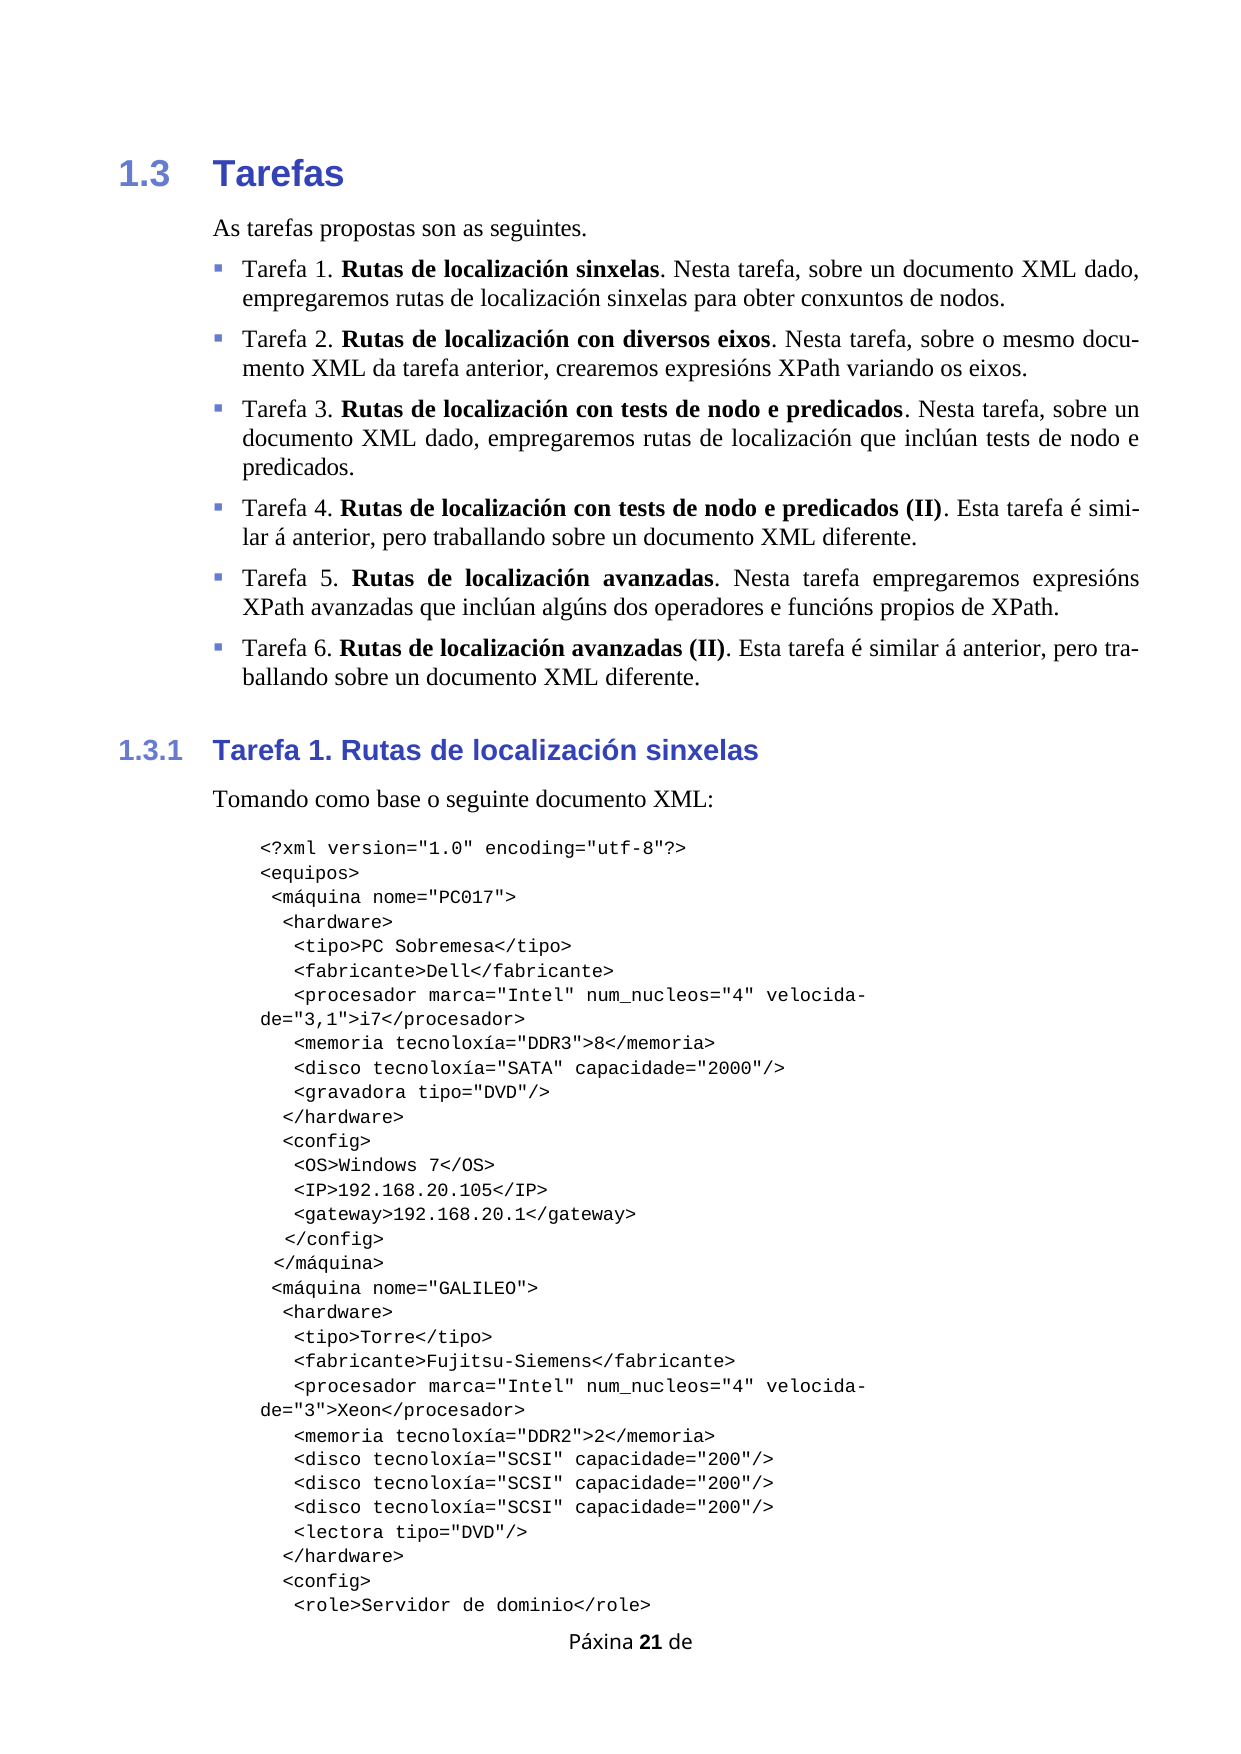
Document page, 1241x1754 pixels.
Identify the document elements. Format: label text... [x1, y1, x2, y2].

text <hardware> [282, 1303, 1152, 1324]
subtitle Tarefas [118, 151, 1152, 194]
text <fabricante>Fujitsu-Siemens</fabricante> [293, 1352, 1152, 1373]
text <config> [282, 1572, 1152, 1593]
text <fabricante>Dell</fabricante> [293, 961, 1152, 983]
text </hardware> [282, 1107, 1152, 1129]
text As tarefas propostas son as seguintes. [212, 213, 1152, 242]
list Tarefa 5. Rutas de localización avanzadas. Nesta tarefa empregaremos expresións XPath avanzadas que inclúan algúns dos operadores e funcións propios de XPath. [212, 563, 1140, 621]
text <procesador marca="Intel" num_nucleos="4" velocida- de="3">Xeon</procesador> [260, 1376, 898, 1422]
text </máquina> [103, 1254, 384, 1275]
text </hardware> [282, 1547, 1152, 1568]
text <máquina nome="PC017"> [271, 888, 1152, 909]
text <memoria tecnoloxía="DDR2">2</memoria> [293, 1425, 1152, 1446]
text <?xml version="1.0" encoding="utf-8"?> [260, 839, 1152, 860]
list Tarefa 6. Rutas de localización avanzadas (II). Esta tarefa é similar á anterior, pero tra- ballando sobre un documento XML diferente. [212, 633, 1140, 691]
text <procesador marca="Intel" num_nucleos="4" velocida- de="3,1">i7</procesador> [260, 986, 898, 1031]
text <disco tecnoloxía="SCSI" capacidade="200"/> [293, 1449, 1152, 1471]
text <hardware> [282, 912, 1152, 934]
text </config> [103, 1230, 384, 1251]
list Tarefa 3. Rutas de localización con tests de nodo e predicados. Nesta tarefa, sobre un documento XML dado, empregaremos rutas de localización que inclúan tests de nodo e predicados. [212, 394, 1140, 481]
text <lectora tipo="DVD"/> [293, 1523, 1152, 1544]
text <disco tecnoloxía="SCSI" capacidade="200"/> [293, 1474, 1152, 1495]
list Tarefa 4. Rutas de localización con tests de nodo e predicados (II). Esta tarefa é simi- lar á anterior, pero traballando sobre un documento XML diferente. [212, 493, 1140, 551]
text <IP>192.168.20.105</IP> [293, 1181, 1152, 1202]
text <tipo>PC Sobremesa</tipo> [293, 937, 1152, 958]
list Tarefa 2. Rutas de localización con diversos eixos. Nesta tarefa, sobre o mesmo docu- mento XML da tarefa anterior, crearemos expresións XPath variando os eixos. [212, 324, 1140, 382]
text <memoria tecnoloxía="DDR3">8</memoria> [293, 1034, 1152, 1055]
text <equipos> [260, 864, 1152, 885]
text Tomando como base o seguinte documento XML: [212, 784, 1152, 813]
text <disco tecnoloxía="SCSI" capacidade="200"/> [293, 1498, 1152, 1519]
text <gateway>192.168.20.1</gateway> [293, 1205, 1152, 1226]
list Tarefa 1. Rutas de localización sinxelas. Nesta tarefa, sobre un documento XML dado, empregaremos rutas de localización sinxelas para obter conxuntos de nodos. [212, 254, 1140, 312]
text <máquina nome="GALILEO"> [271, 1278, 1152, 1300]
text <config> [282, 1132, 1152, 1153]
subtitle Tarefa 1. Rutas de localización sinxelas [118, 733, 1152, 766]
text <disco tecnoloxía="SATA" capacidade="2000"/> [293, 1059, 1152, 1080]
text <role>Servidor de dominio</role> [293, 1596, 1152, 1617]
text <OS>Windows 7</OS> [293, 1156, 1152, 1177]
text <gravadora tipo="DVD"/> [293, 1083, 1152, 1104]
text <tipo>Torre</tipo> [293, 1327, 1152, 1349]
